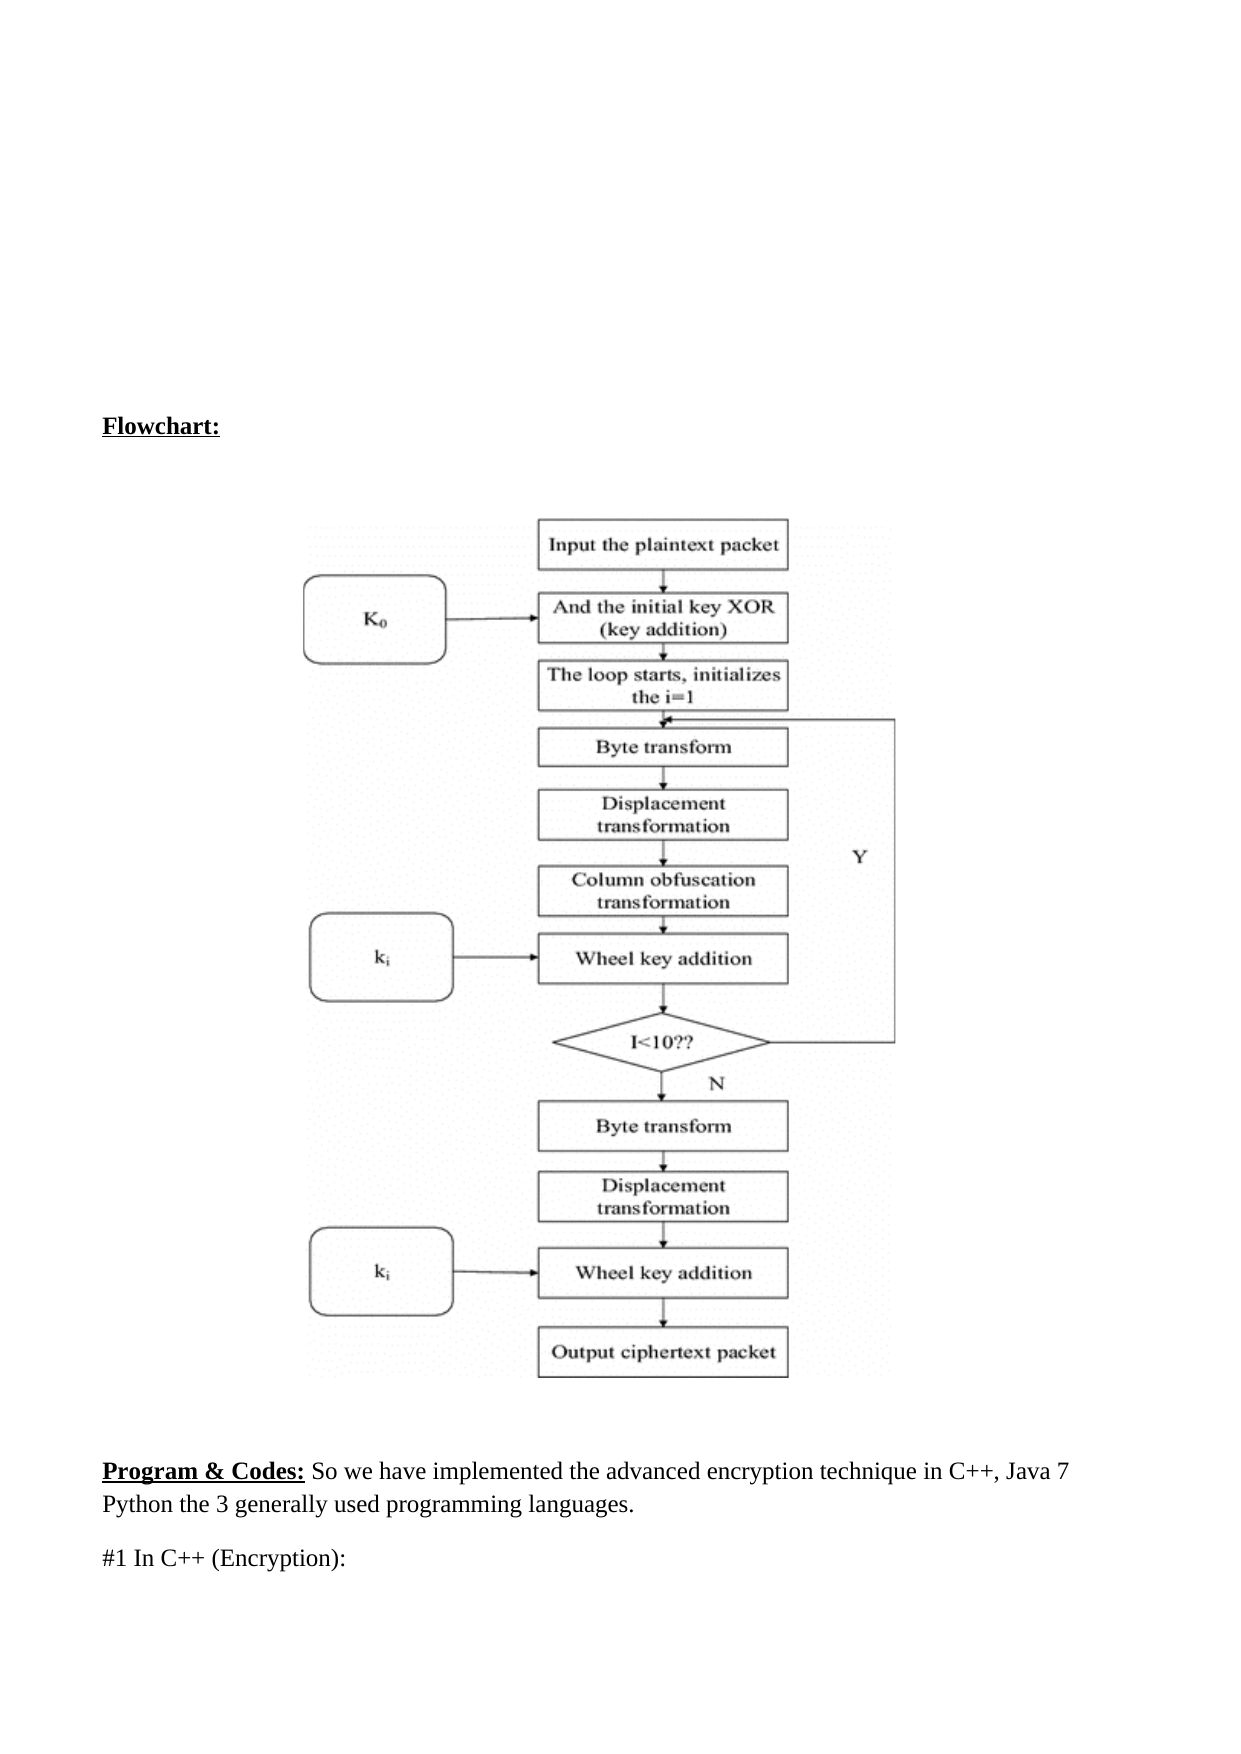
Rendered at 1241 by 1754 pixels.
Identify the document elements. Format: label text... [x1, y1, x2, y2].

text Program & Codes: So we have implemented the advanced encryption technique in C++, Java 7 Python the 3 generally used programming languages. [102, 1456, 1096, 1518]
text Flowchart: [102, 411, 1096, 440]
text #1 In C++ (Encryption): [102, 1543, 1096, 1572]
picture [303, 518, 896, 1378]
